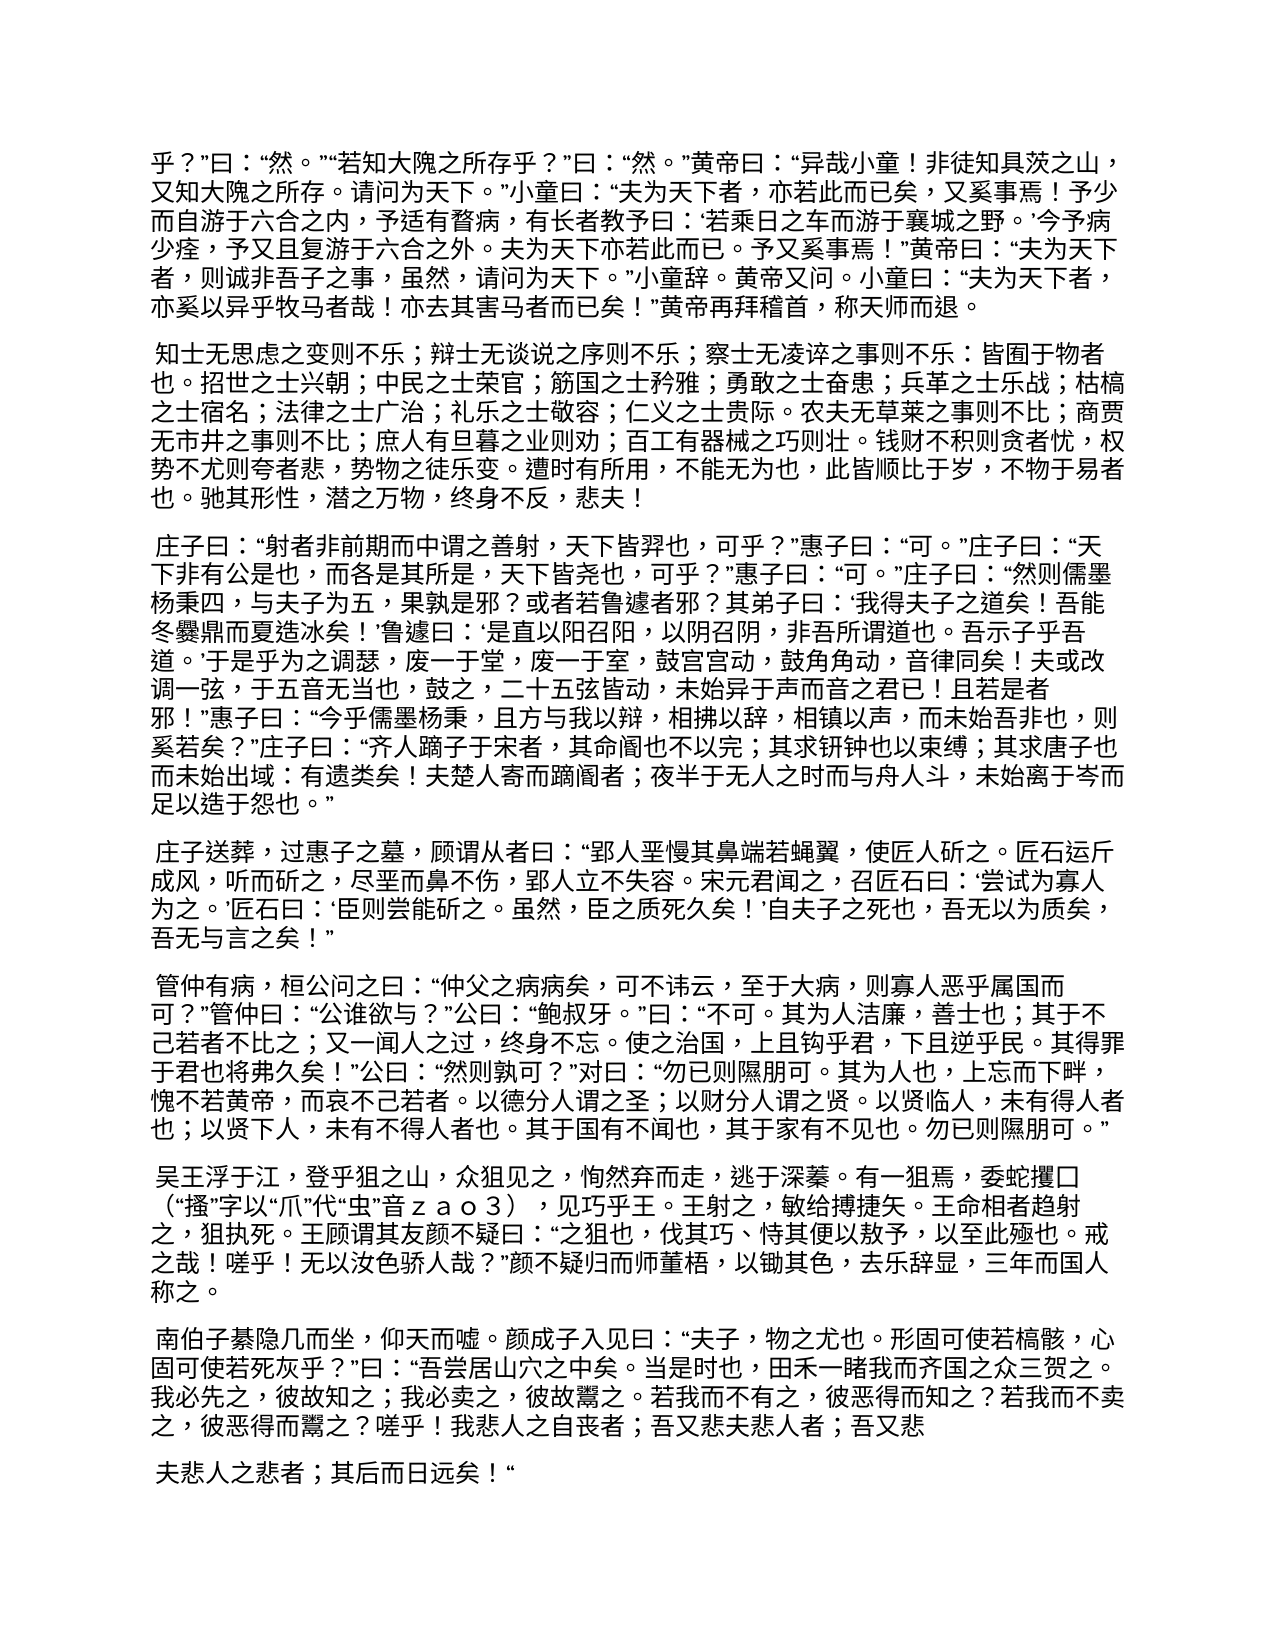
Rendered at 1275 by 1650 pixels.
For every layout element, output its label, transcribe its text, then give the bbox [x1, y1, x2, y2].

text 管仲有病，桓公问之曰：“仲父之病病矣，可不讳云，至于大病，则寡人恶乎属国而可？”管仲曰：“公谁欲与？”公曰：“鲍叔牙。”曰：“不可。其为人洁廉，善士也；其于不己若者不比之；又一闻人之过，终身不忘。使之治国，上且钩乎君，下且逆乎民。其得罪于君也将弗久矣！”公曰：“然则孰可？”对曰：“勿已则隰朋可。其为人也，上忘而下畔，愧不若黄帝，而哀不己若者。以德分人谓之圣；以财分人谓之贤。以贤临人，未有得人者也；以贤下人，未有不得人者也。其于国有不闻也，其于家有不见也。勿已则隰朋可。” [150, 972, 1125, 1145]
text 吴王浮于江，登乎狙之山，众狙见之，恂然弃而走，逃于深蓁。有一狙焉，委蛇攫囗（“搔”字以“爪”代“虫”音ｚａｏ３），见巧乎王。王射之，敏给搏捷矢。王命相者趋射之，狙执死。王顾谓其友颜不疑曰：“之狙也，伐其巧、恃其便以敖予，以至此殛也。戒之哉！嗟乎！无以汝色骄人哉？”颜不疑归而师董梧，以锄其色，去乐辞显，三年而国人称之。 [150, 1164, 1125, 1307]
text 知士无思虑之变则不乐；辩士无谈说之序则不乐；察士无凌谇之事则不乐：皆囿于物者也。招世之士兴朝；中民之士荣官；筋国之士矜雅；勇敢之士奋患；兵革之士乐战；枯槁之士宿名；法律之士广治；礼乐之士敬容；仁义之士贵际。农夫无草莱之事则不比；商贾无市井之事则不比；庶人有旦暮之业则劝；百工有器械之巧则壮。钱财不积则贪者忧，权势不尤则夸者悲，势物之徒乐变。遭时有所用，不能无为也，此皆顺比于岁，不物于易者也。驰其形性，潜之万物，终身不反，悲夫！ [150, 341, 1125, 514]
text 庄子送葬，过惠子之墓，顾谓从者曰：“郢人垩慢其鼻端若蝇翼，使匠人斫之。匠石运斤成风，听而斫之，尽垩而鼻不伤，郢人立不失容。宋元君闻之，召匠石曰：‘尝试为寡人为之。’匠石曰：‘臣则尝能斫之。虽然，臣之质死久矣！’自夫子之死也，吾无以为质矣，吾无与言之矣！” [150, 839, 1125, 954]
text 夫悲人之悲者；其后而日远矣！“ [150, 1460, 1125, 1489]
text 庄子曰：“射者非前期而中谓之善射，天下皆羿也，可乎？”惠子曰：“可。”庄子曰：“天下非有公是也，而各是其所是，天下皆尧也，可乎？”惠子曰：“可。”庄子曰：“然则儒墨杨秉四，与夫子为五，果孰是邪？或者若鲁遽者邪？其弟子曰：‘我得夫子之道矣！吾能冬爨鼎而夏造冰矣！’鲁遽曰：‘是直以阳召阳，以阴召阴，非吾所谓道也。吾示子乎吾道。’于是乎为之调瑟，废一于堂，废一于室，鼓宫宫动，鼓角角动，音律同矣！夫或改调一弦，于五音无当也，鼓之，二十五弦皆动，未始异于声而音之君已！且若是者邪！”惠子曰∶“今乎儒墨杨秉，且方与我以辩，相拂以辞，相镇以声，而未始吾非也，则奚若矣？”庄子曰：“齐人蹢子于宋者，其命阍也不以完；其求钘钟也以束缚；其求唐子也而未始出域：有遗类矣！夫楚人寄而蹢阍者；夜半于无人之时而与舟人斗，未始离于岑而足以造于怨也。” [150, 532, 1125, 820]
text 南伯子綦隐几而坐，仰天而嘘。颜成子入见曰：“夫子，物之尤也。形固可使若槁骸，心固可使若死灰乎？”曰：“吾尝居山穴之中矣。当是时也，田禾一睹我而齐国之众三贺之。我必先之，彼故知之；我必卖之，彼故鬻之。若我而不有之，彼恶得而知之？若我而不卖之，彼恶得而鬻之？嗟乎！我悲人之自丧者；吾又悲夫悲人者；吾又悲 [150, 1326, 1125, 1441]
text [150, 150, 1125, 322]
